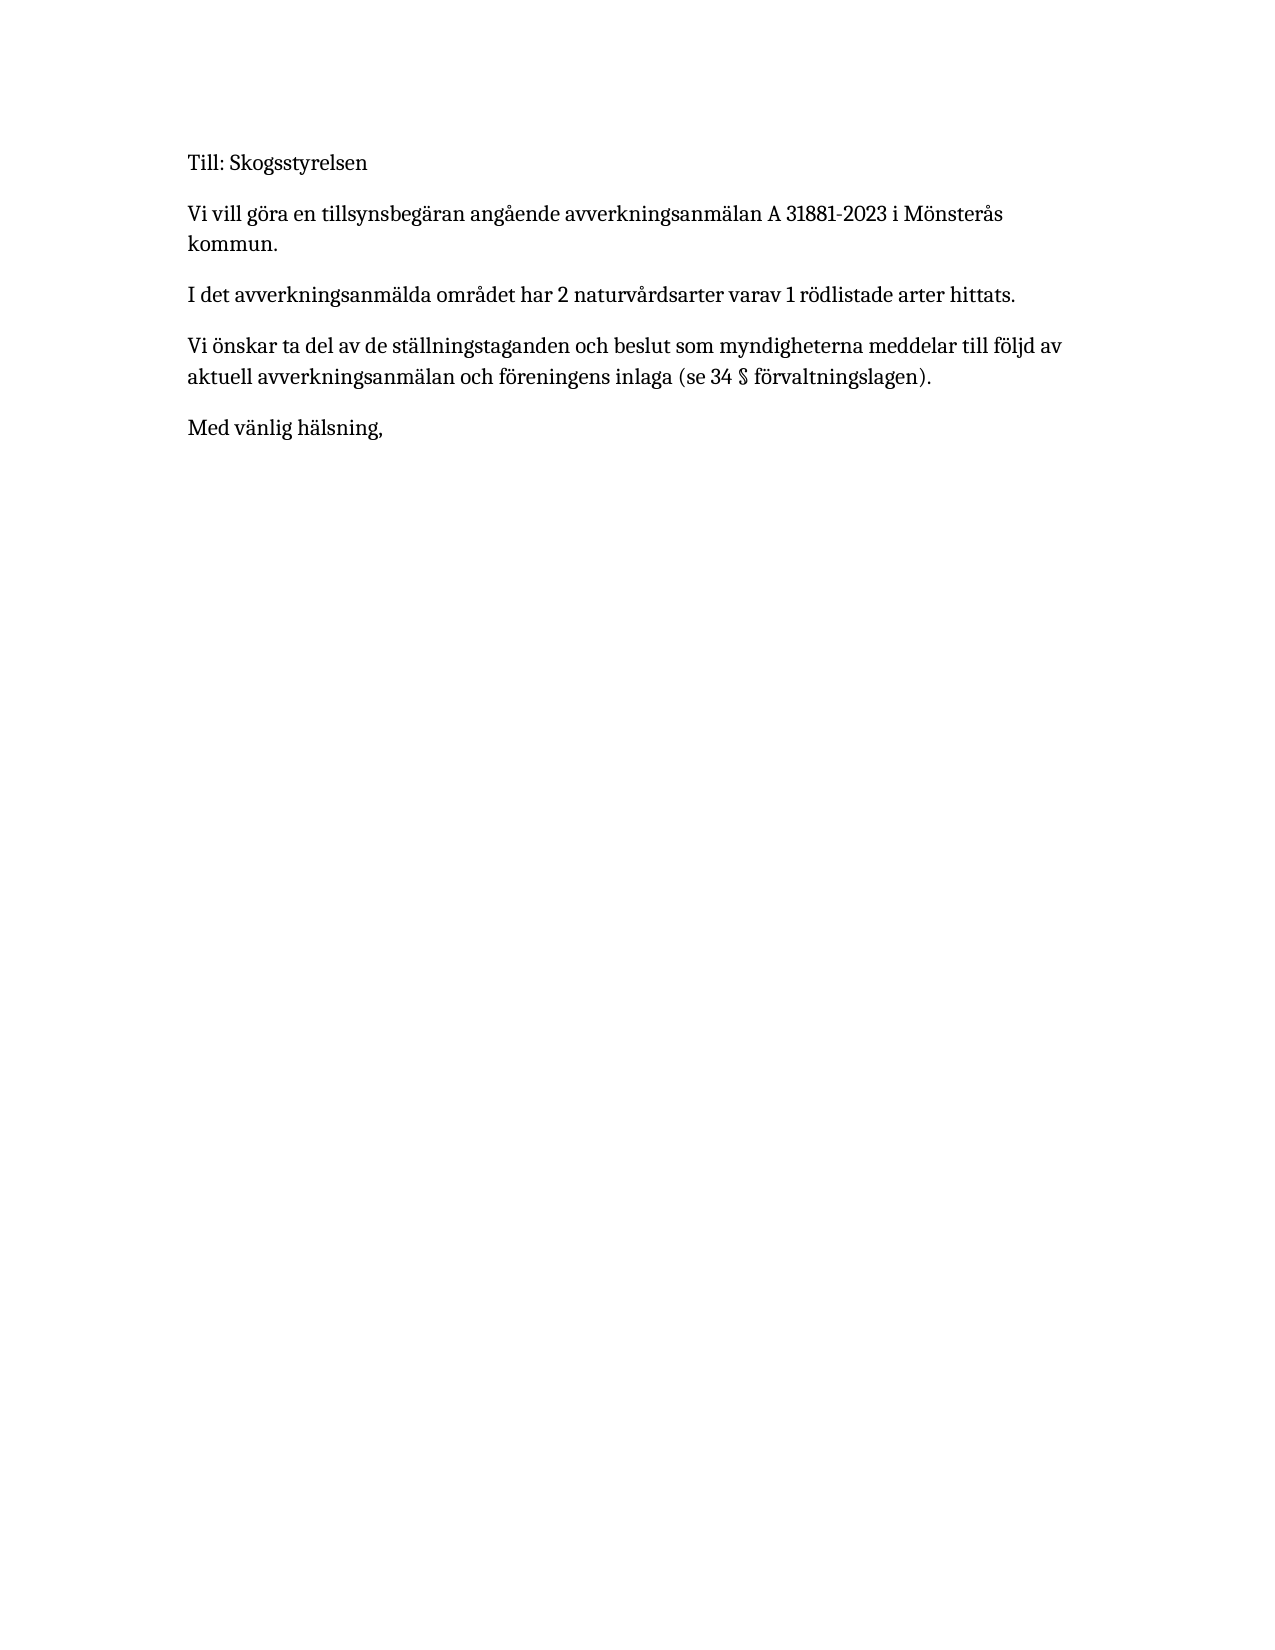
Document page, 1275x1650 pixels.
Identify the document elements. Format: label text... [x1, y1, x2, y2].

text Vi vill göra en tillsynsbegäran angående avverkningsanmälan A 31881-2023 i Mönsterås kommun. [187, 201, 1087, 258]
text Till: Skogsstyrelsen [187, 150, 1087, 176]
text Vi önskar ta del av de ställningstaganden och beslut som myndigheterna meddelar till följd av aktuell avverkningsanmälan och föreningens inlaga (se 34 § förvaltningslagen). [187, 333, 1087, 390]
text I det avverkningsanmälda området har 2 naturvårdsarter varav 1 rödlistade arter hittats. [187, 282, 1087, 309]
text Med vänlig hälsning, [187, 414, 1087, 471]
